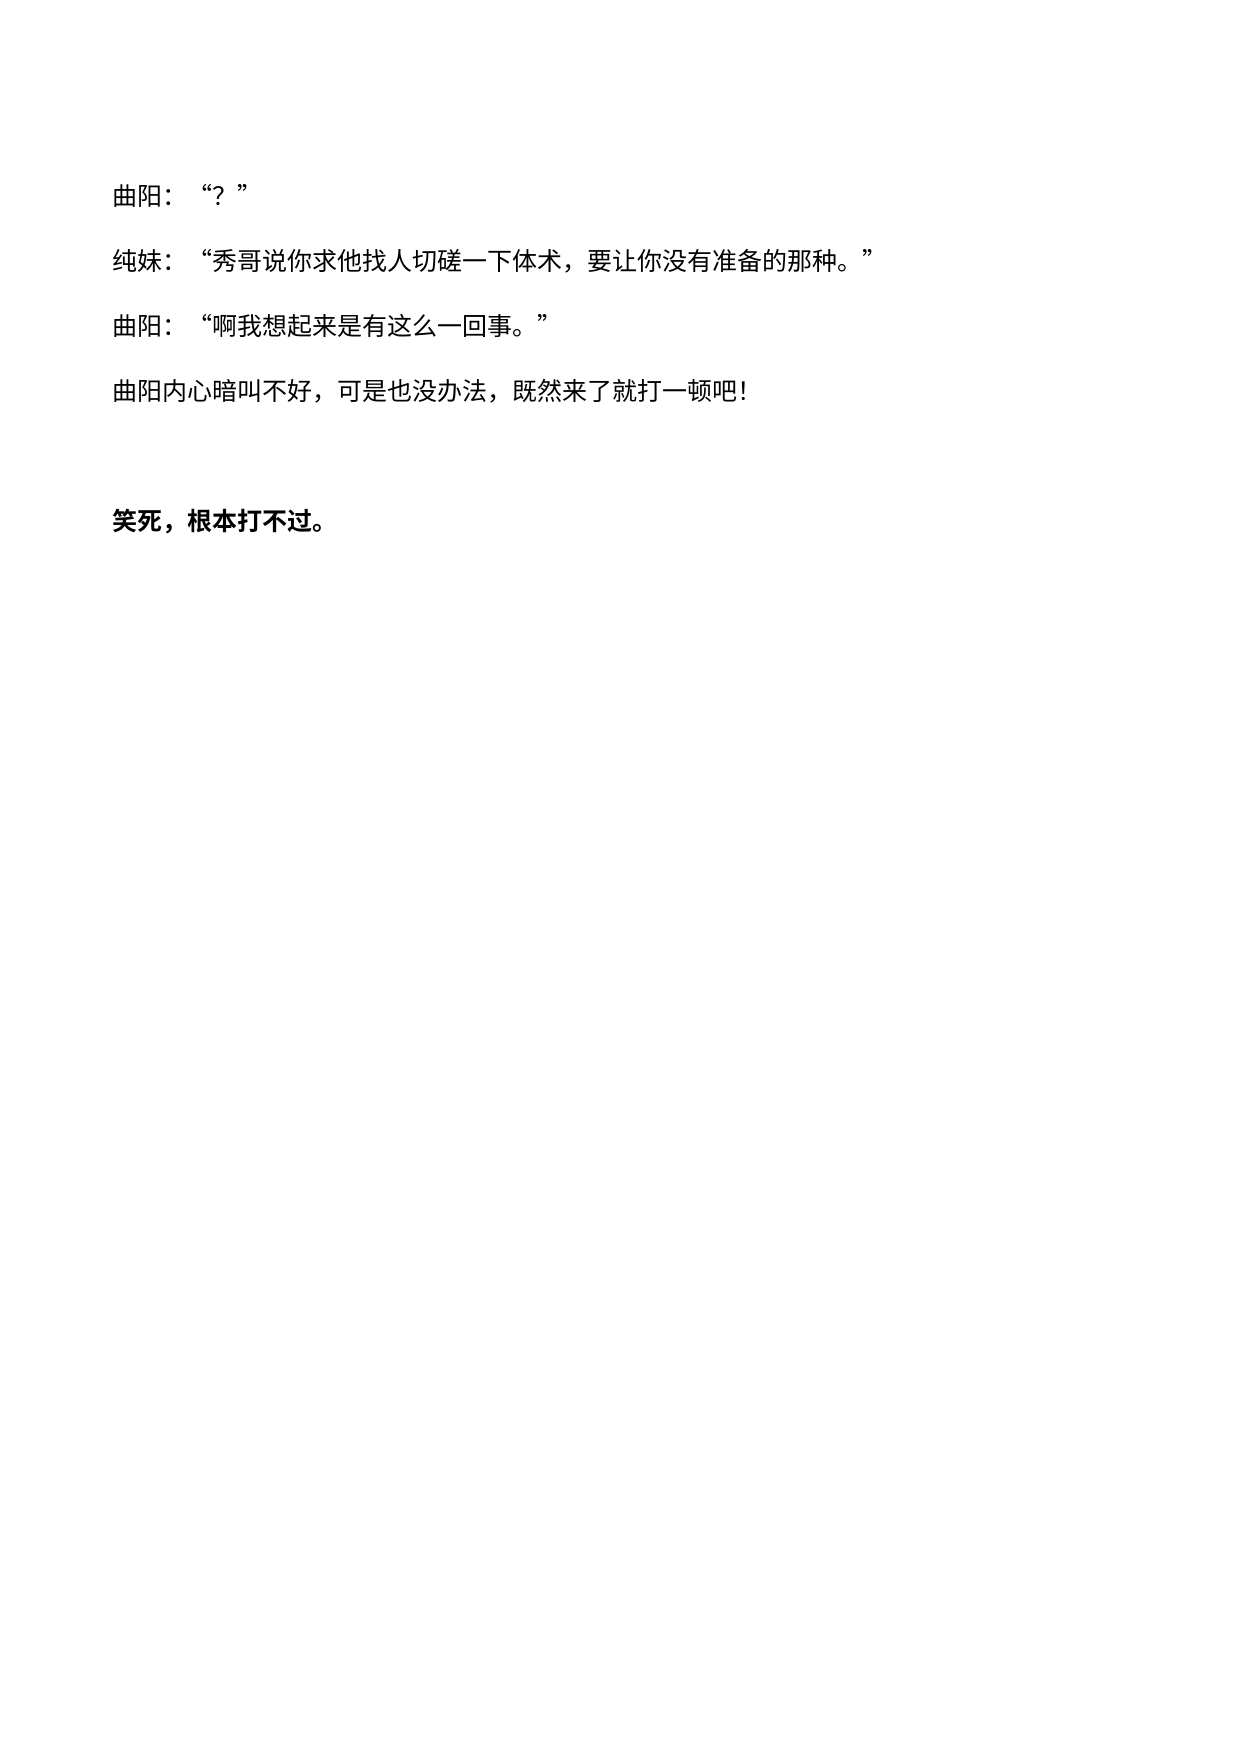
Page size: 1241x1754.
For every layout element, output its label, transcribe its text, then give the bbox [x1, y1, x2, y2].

text 曲阳：“啊我想起来是有这么一回事。” [112, 292, 1128, 357]
text 纯妹：“秀哥说你求他找人切磋一下体术，要让你没有准备的那种。” [112, 227, 1128, 292]
text 笑死，根本打不过。 [112, 487, 1128, 552]
text 曲阳：“？” [112, 162, 1128, 227]
text 曲阳内心暗叫不好，可是也没办法，既然来了就打一顿吧！ [112, 357, 1128, 422]
